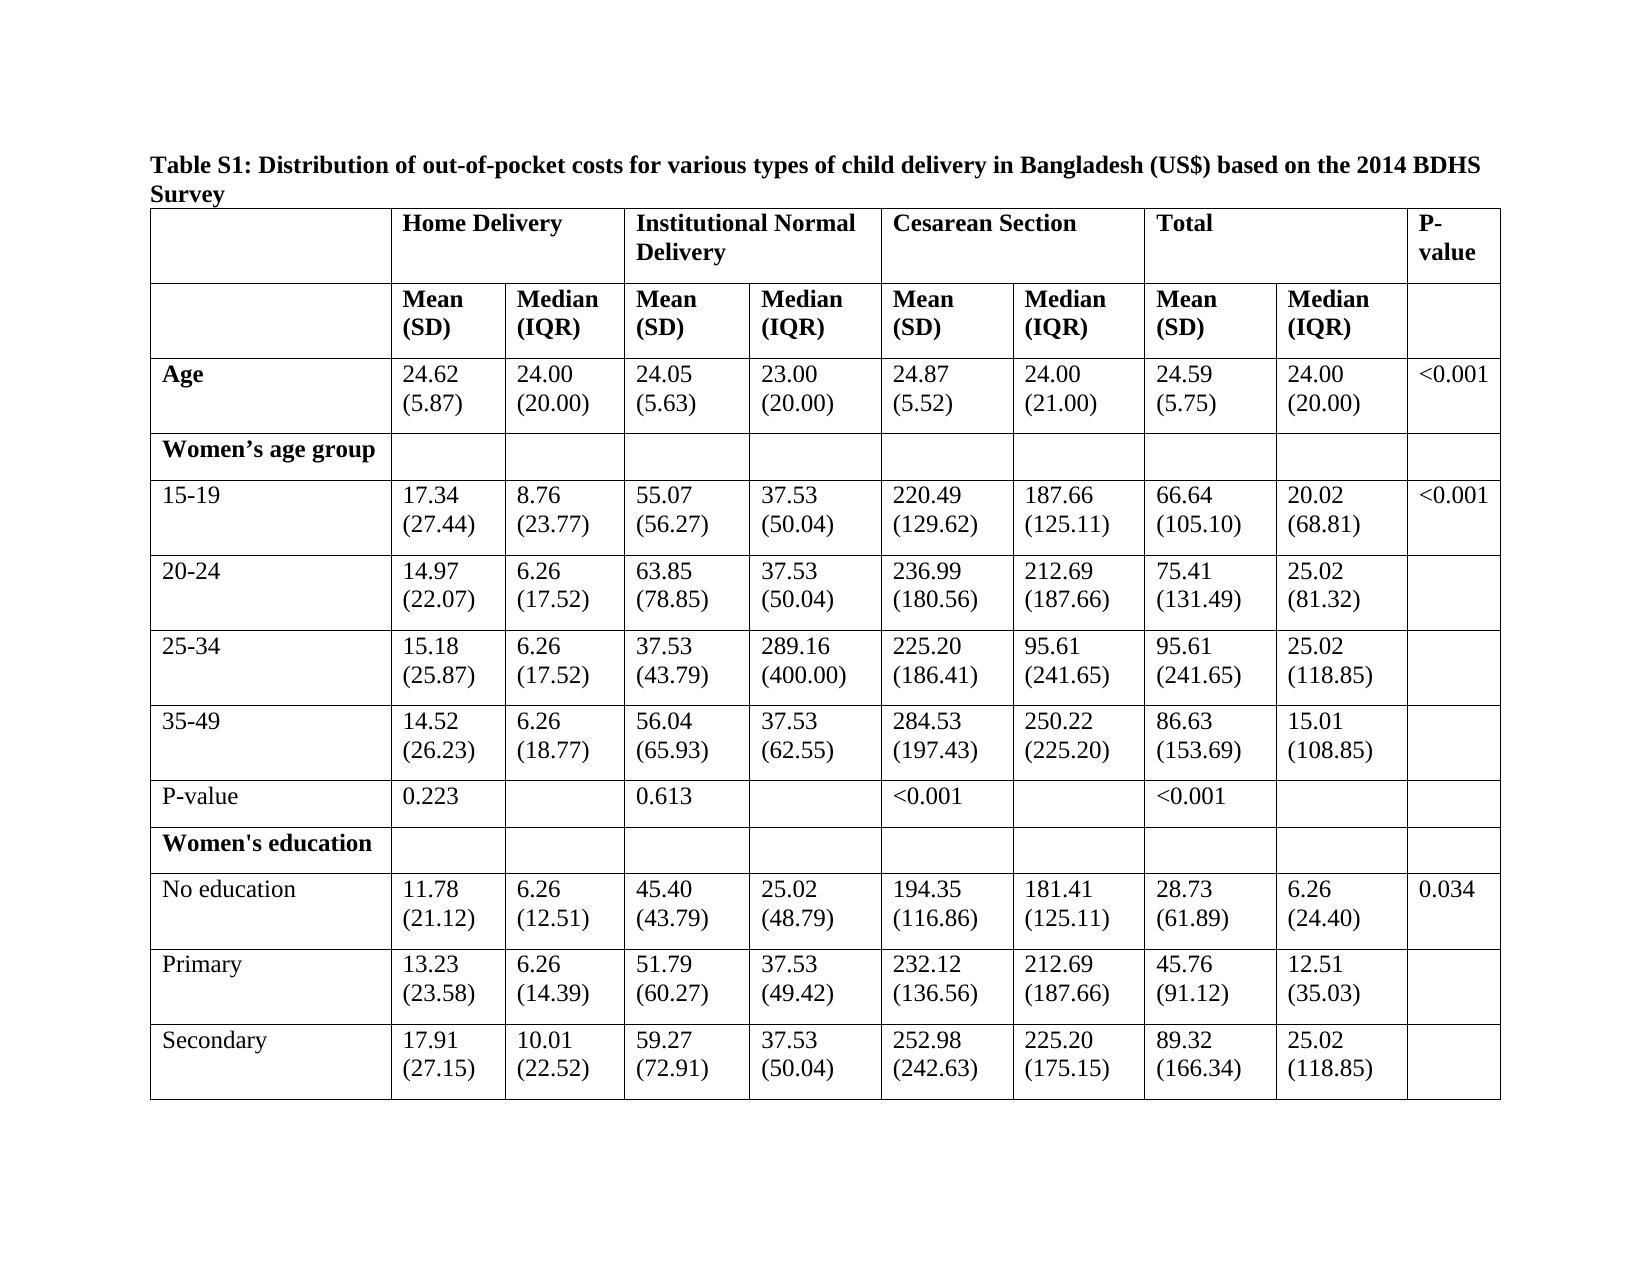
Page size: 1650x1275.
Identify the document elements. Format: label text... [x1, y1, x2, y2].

table_cell [1014, 434, 1144, 479]
table_cell 28.73 (61.89) [1145, 874, 1276, 948]
table_cell 6.26 (24.40) [1277, 874, 1407, 948]
table_cell [750, 434, 881, 479]
table_cell [625, 434, 749, 479]
table_cell 6.26 (12.51) [506, 874, 624, 948]
table_cell [1145, 828, 1276, 873]
table_cell [506, 434, 624, 479]
table_cell 6.26 (17.52) [506, 556, 624, 630]
table_cell [151, 284, 391, 358]
table_cell [1408, 434, 1500, 479]
table_cell Mean (SD) [1145, 284, 1276, 358]
table_cell Women’s age group [151, 434, 391, 479]
table_cell 0.613 [625, 781, 749, 827]
table_cell Women's education [151, 828, 391, 873]
table_cell 212.69 (187.66) [1014, 950, 1144, 1024]
table_cell 75.41 (131.49) [1145, 556, 1276, 630]
table_cell Median (IQR) [506, 284, 624, 358]
table_cell Mean (SD) [392, 284, 505, 358]
table_cell 37.53 (50.04) [750, 481, 881, 555]
table_cell [1408, 706, 1500, 780]
table_cell [392, 828, 505, 873]
table_cell Primary [151, 950, 391, 1024]
table_cell 12.51 (35.03) [1277, 950, 1407, 1024]
table_header Home Delivery [392, 209, 624, 283]
table_cell [1408, 781, 1500, 827]
table_cell [1408, 284, 1500, 358]
table_cell 225.20 (186.41) [882, 631, 1013, 705]
table_cell 55.07 (56.27) [625, 481, 749, 555]
table_cell [1145, 434, 1276, 479]
table_cell 14.52 (26.23) [392, 706, 505, 780]
table_cell Mean (SD) [625, 284, 749, 358]
table_cell 232.12 (136.56) [882, 950, 1013, 1024]
table_cell 23.00 (20.00) [750, 359, 881, 433]
table_header P-value [1408, 209, 1500, 283]
table_cell [506, 781, 624, 827]
table_cell 14.97 (22.07) [392, 556, 505, 630]
table_cell 13.23 (23.58) [392, 950, 505, 1024]
table_cell 10.01 (22.52) [506, 1025, 624, 1099]
table_cell 236.99 (180.56) [882, 556, 1013, 630]
table_cell 220.49 (129.62) [882, 481, 1013, 555]
table_cell [1408, 828, 1500, 873]
table_header [151, 209, 391, 283]
table_cell [1277, 828, 1407, 873]
table_cell 6.26 (14.39) [506, 950, 624, 1024]
table_cell 187.66 (125.11) [1014, 481, 1144, 555]
table_cell 24.59 (5.75) [1145, 359, 1276, 433]
table_cell 24.62 (5.87) [392, 359, 505, 433]
table_cell 289.16 (400.00) [750, 631, 881, 705]
table_cell <0.001 [1145, 781, 1276, 827]
table_cell [625, 828, 749, 873]
table_cell 15.01 (108.85) [1277, 706, 1407, 780]
table_cell Median (IQR) [1277, 284, 1407, 358]
table_cell 25.02 (81.32) [1277, 556, 1407, 630]
table_cell 0.223 [392, 781, 505, 827]
table_cell [882, 434, 1013, 479]
table_cell 35‐49 [151, 706, 391, 780]
table_cell 25‐34 [151, 631, 391, 705]
table_cell [1408, 631, 1500, 705]
table_cell [506, 828, 624, 873]
table_cell 37.53 (62.55) [750, 706, 881, 780]
table_cell 20.02 (68.81) [1277, 481, 1407, 555]
table_cell 45.40 (43.79) [625, 874, 749, 948]
table_cell 24.00 (21.00) [1014, 359, 1144, 433]
table_cell 66.64 (105.10) [1145, 481, 1276, 555]
table_cell Mean (SD) [882, 284, 1013, 358]
table_cell 86.63 (153.69) [1145, 706, 1276, 780]
table_cell 37.53 (43.79) [625, 631, 749, 705]
table_cell 95.61 (241.65) [1014, 631, 1144, 705]
text Table S1: Distribution of out-of-pocket costs for various types of child delivery in Bangladesh (US$) based on the 2014 BDHS Survey [150, 150, 1500, 207]
table_cell Age [151, 359, 391, 433]
table_cell 95.61 (241.65) [1145, 631, 1276, 705]
table_header Institutional Normal Delivery [625, 209, 881, 283]
table_cell 250.22 (225.20) [1014, 706, 1144, 780]
table_cell 25.02 (48.79) [750, 874, 881, 948]
table_cell 24.00 (20.00) [1277, 359, 1407, 433]
table_header Cesarean Section [882, 209, 1144, 283]
table_cell [392, 434, 505, 479]
table_cell 0.034 [1408, 874, 1500, 948]
table_header Total [1145, 209, 1407, 283]
table_cell [750, 781, 881, 827]
table_cell No education [151, 874, 391, 948]
table_cell <0.001 [1408, 359, 1500, 433]
table_cell 11.78 (21.12) [392, 874, 505, 948]
table_cell 15‐19 [151, 481, 391, 555]
table_cell 17.34 (27.44) [392, 481, 505, 555]
table_cell Median (IQR) [1014, 284, 1144, 358]
table_cell [1408, 556, 1500, 630]
table_cell [1408, 1025, 1500, 1099]
table_cell P-value [151, 781, 391, 827]
table_cell 51.79 (60.27) [625, 950, 749, 1024]
table_cell 37.53 (49.42) [750, 950, 881, 1024]
table_cell 56.04 (65.93) [625, 706, 749, 780]
table_cell 181.41 (125.11) [1014, 874, 1144, 948]
table_cell 8.76 (23.77) [506, 481, 624, 555]
table_cell 15.18 (25.87) [392, 631, 505, 705]
table_cell 37.53 (50.04) [750, 556, 881, 630]
table_cell 59.27 (72.91) [625, 1025, 749, 1099]
table_cell 284.53 (197.43) [882, 706, 1013, 780]
table_cell 25.02 (118.85) [1277, 631, 1407, 705]
table_cell 25.02 (118.85) [1277, 1025, 1407, 1099]
table_cell Median (IQR) [750, 284, 881, 358]
table_cell 212.69 (187.66) [1014, 556, 1144, 630]
table_cell [750, 828, 881, 873]
table_cell 45.76 (91.12) [1145, 950, 1276, 1024]
table_cell 194.35 (116.86) [882, 874, 1013, 948]
table_cell [1277, 781, 1407, 827]
table_cell <0.001 [882, 781, 1013, 827]
table_cell 20‐24 [151, 556, 391, 630]
table_cell 17.91 (27.15) [392, 1025, 505, 1099]
table_cell 6.26 (18.77) [506, 706, 624, 780]
table_cell 37.53 (50.04) [750, 1025, 881, 1099]
table_cell 24.00 (20.00) [506, 359, 624, 433]
table_cell 89.32 (166.34) [1145, 1025, 1276, 1099]
table_cell 252.98 (242.63) [882, 1025, 1013, 1099]
table_cell <0.001 [1408, 481, 1500, 555]
table_cell 24.87 (5.52) [882, 359, 1013, 433]
table_cell Secondary [151, 1025, 391, 1099]
table_cell [882, 828, 1013, 873]
table_cell [1014, 781, 1144, 827]
table_cell 63.85 (78.85) [625, 556, 749, 630]
table_cell [1277, 434, 1407, 479]
table_cell [1014, 828, 1144, 873]
table_cell [1408, 950, 1500, 1024]
table_cell 225.20 (175.15) [1014, 1025, 1144, 1099]
table_cell 6.26 (17.52) [506, 631, 624, 705]
table_cell 24.05 (5.63) [625, 359, 749, 433]
